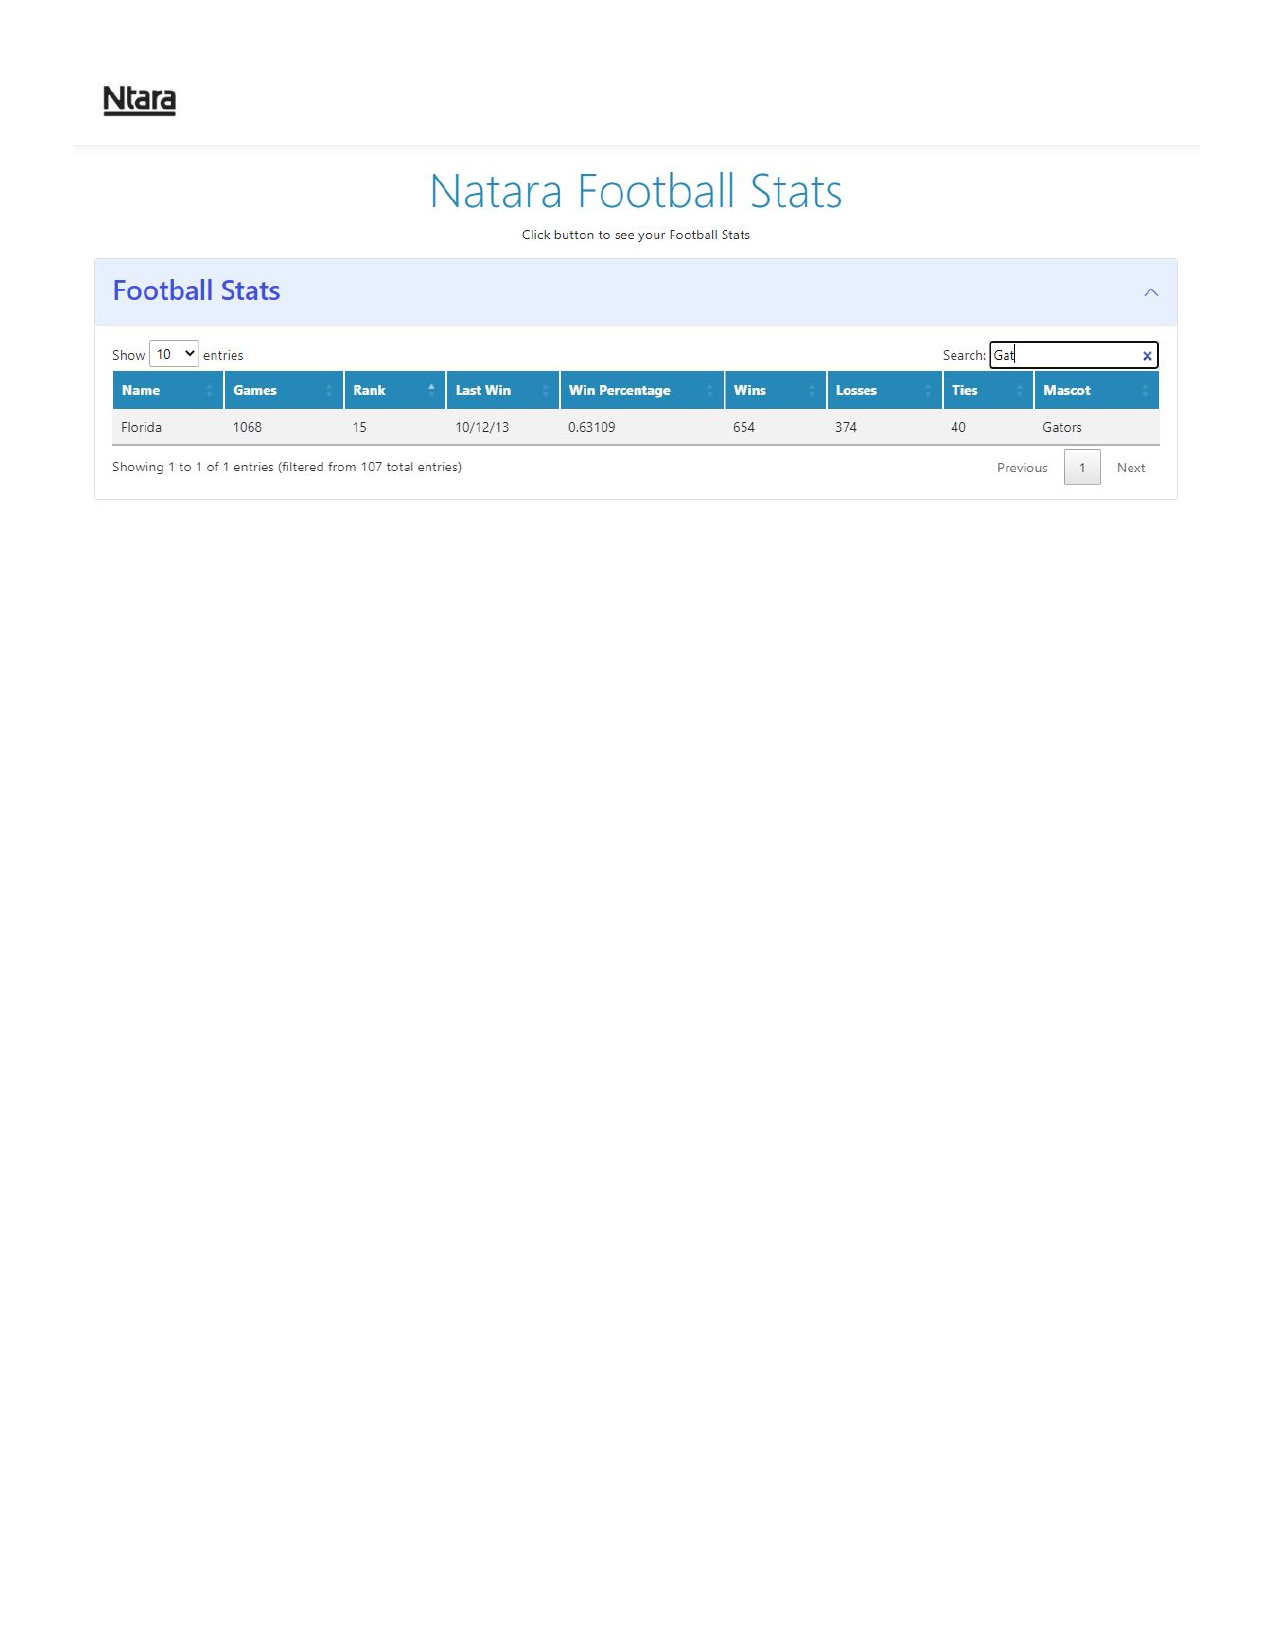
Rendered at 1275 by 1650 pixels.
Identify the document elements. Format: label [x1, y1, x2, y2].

picture [75, 75, 1200, 524]
